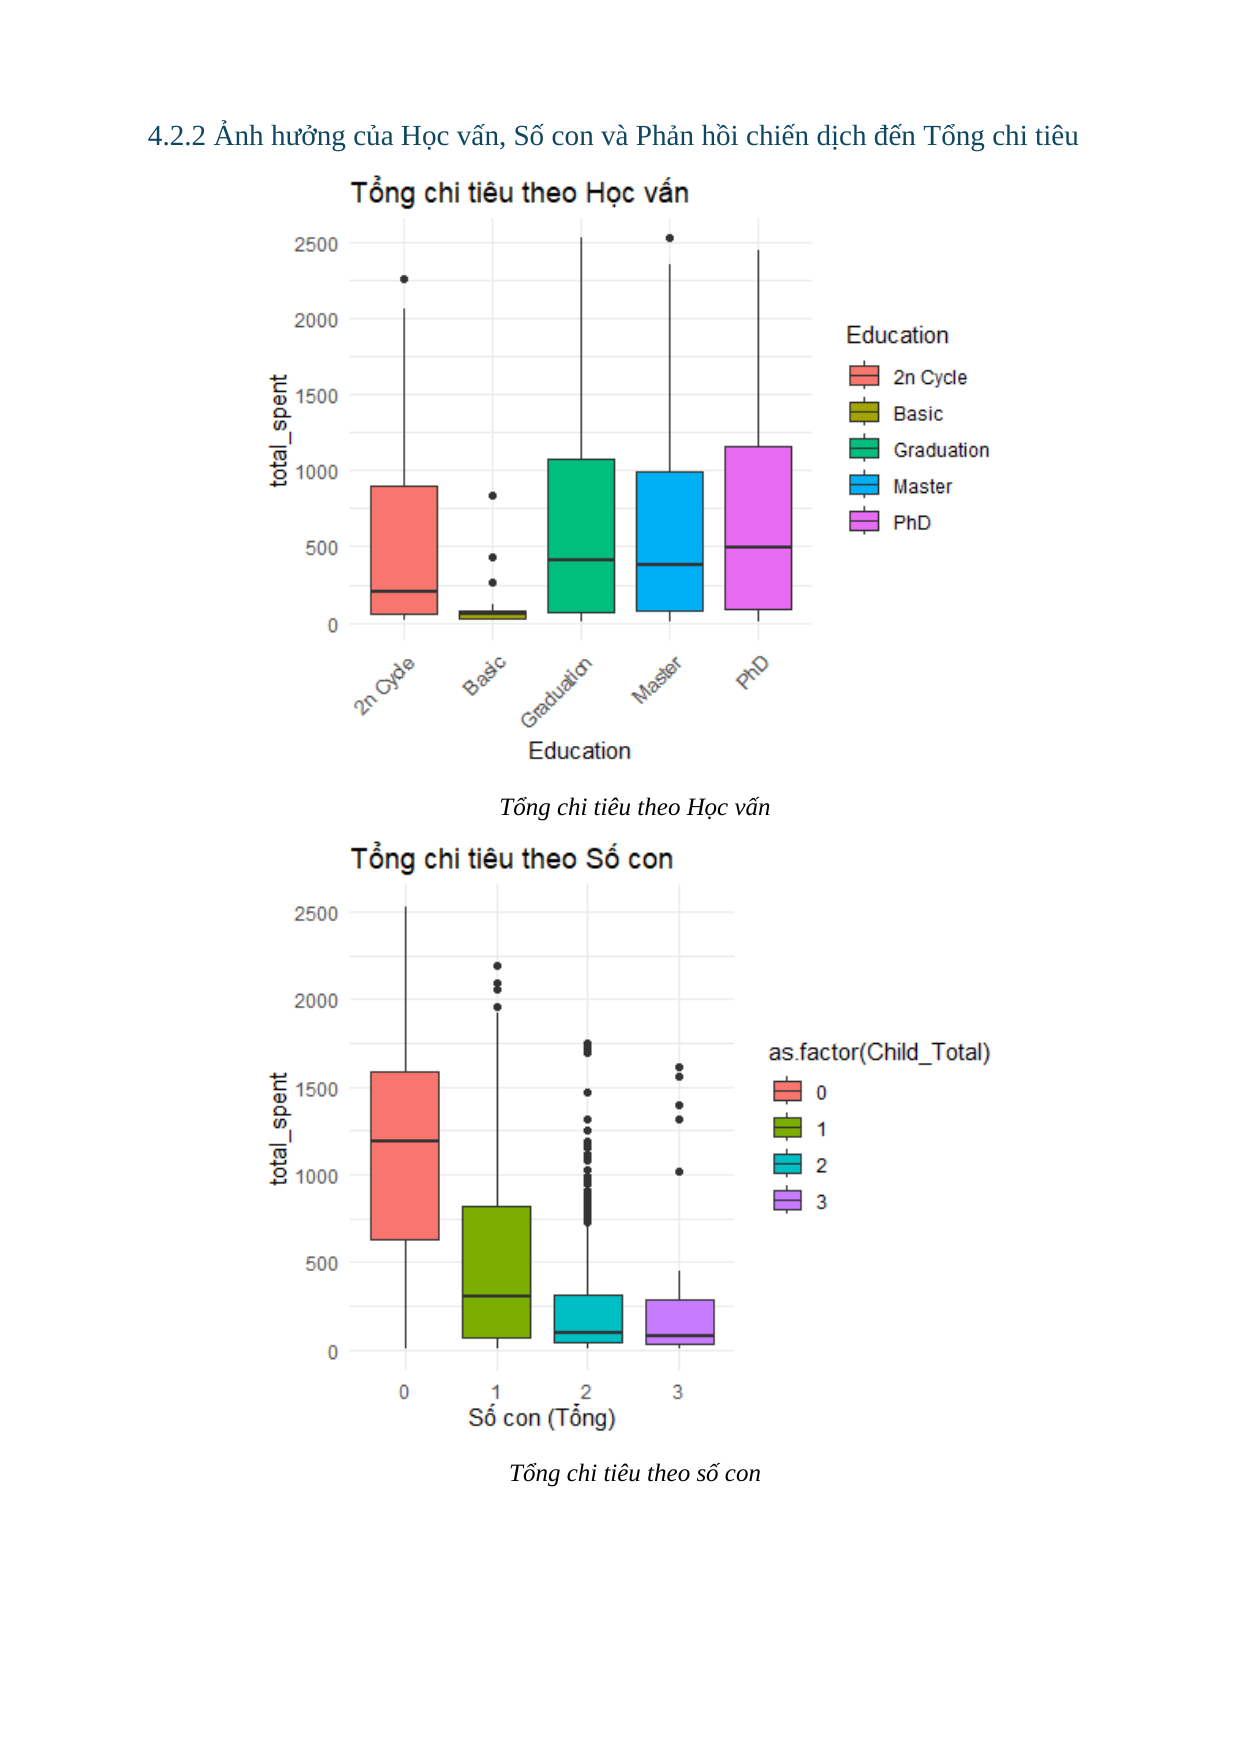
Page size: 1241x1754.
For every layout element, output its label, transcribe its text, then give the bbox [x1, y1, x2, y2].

text Tổng chi tiêu theo Học vấn [148, 792, 1122, 821]
subtitle 4.2.2 Ảnh hưởng của Học vấn, Số con và Phản hồi chiến dịch đến Tổng chi tiêu [148, 118, 1122, 152]
picture [256, 835, 1014, 1442]
text Tổng chi tiêu theo số con [148, 1458, 1122, 1487]
picture [256, 168, 1014, 775]
